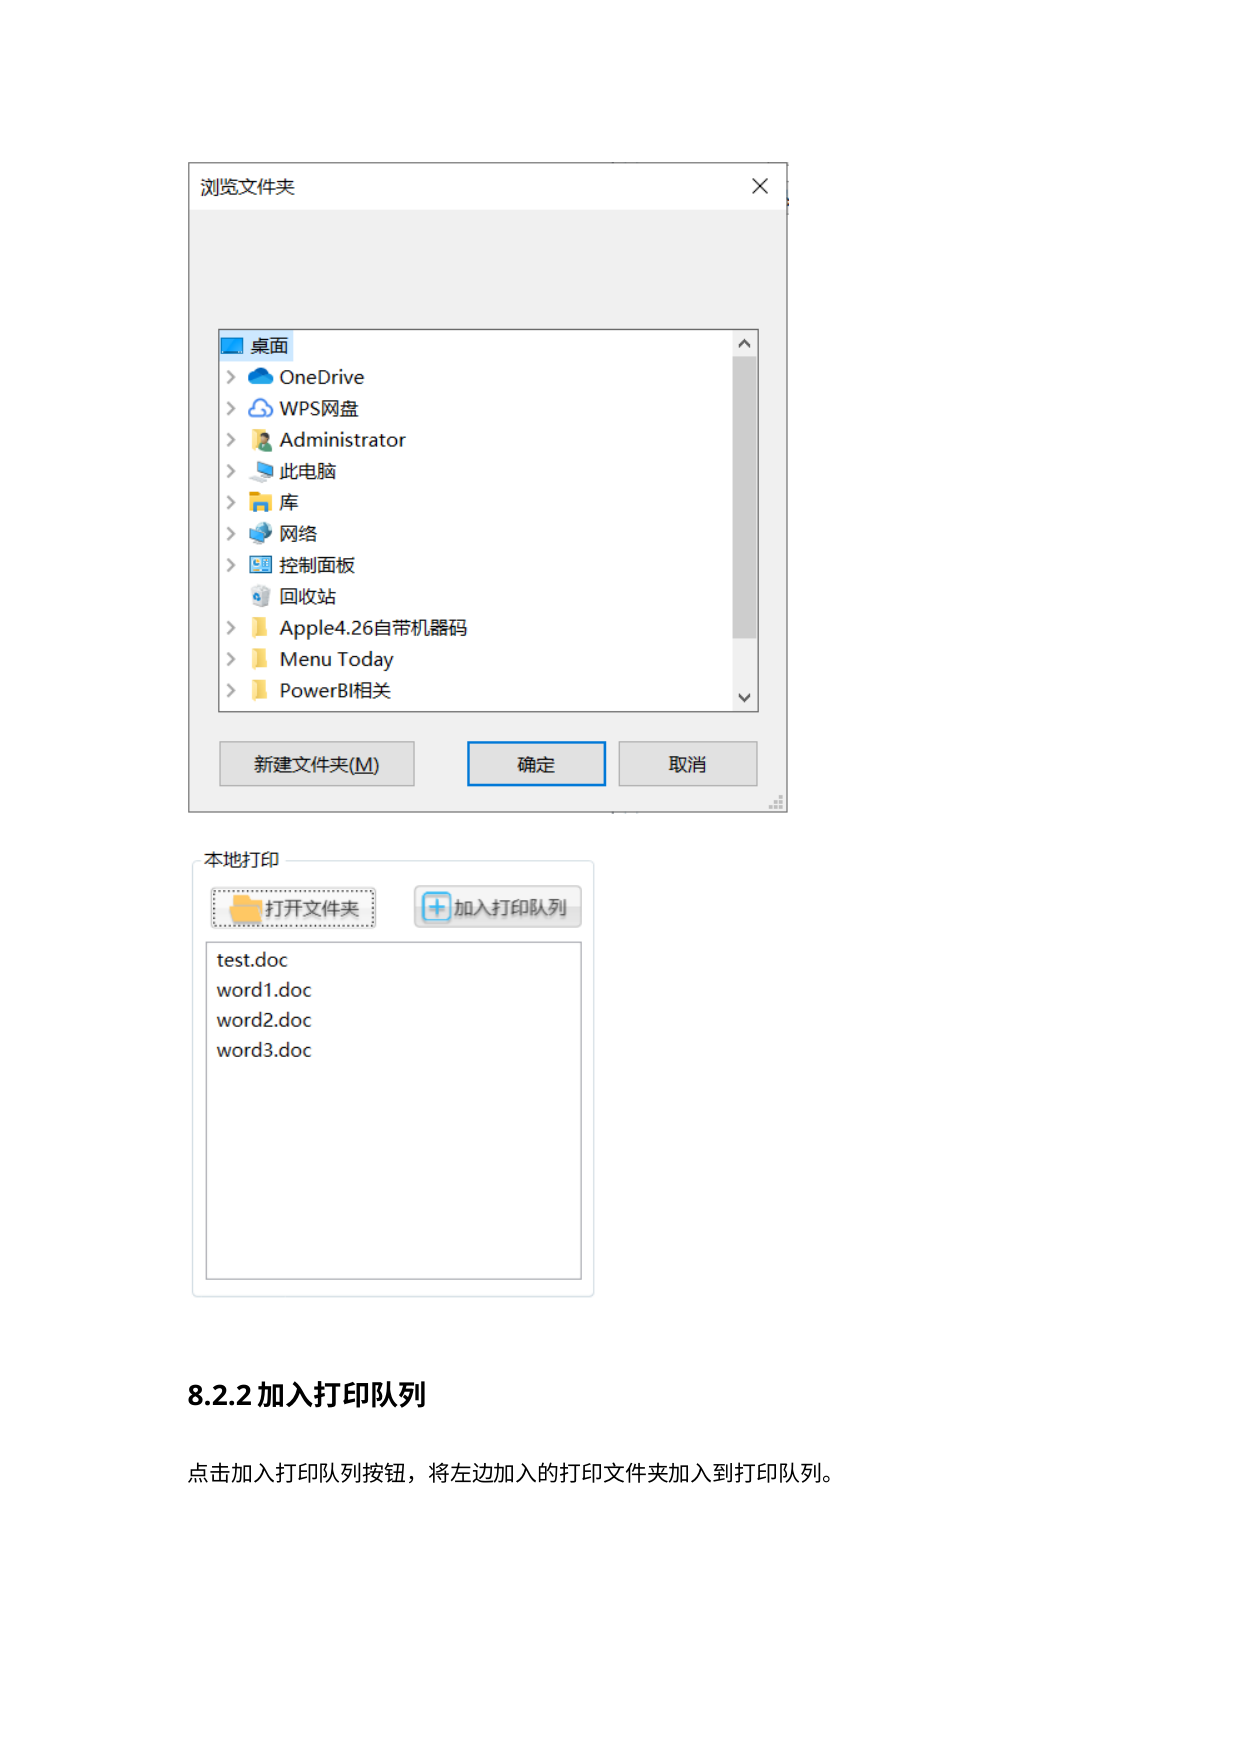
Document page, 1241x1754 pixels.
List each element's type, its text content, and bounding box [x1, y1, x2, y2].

picture [187, 162, 789, 814]
picture [187, 844, 602, 1305]
text 点击加入打印队列按钮，将左边加入的打印文件夹加入到打印队列。 [187, 1455, 1053, 1488]
subtitle 8.2.2加入打印队列 [187, 1361, 1053, 1426]
